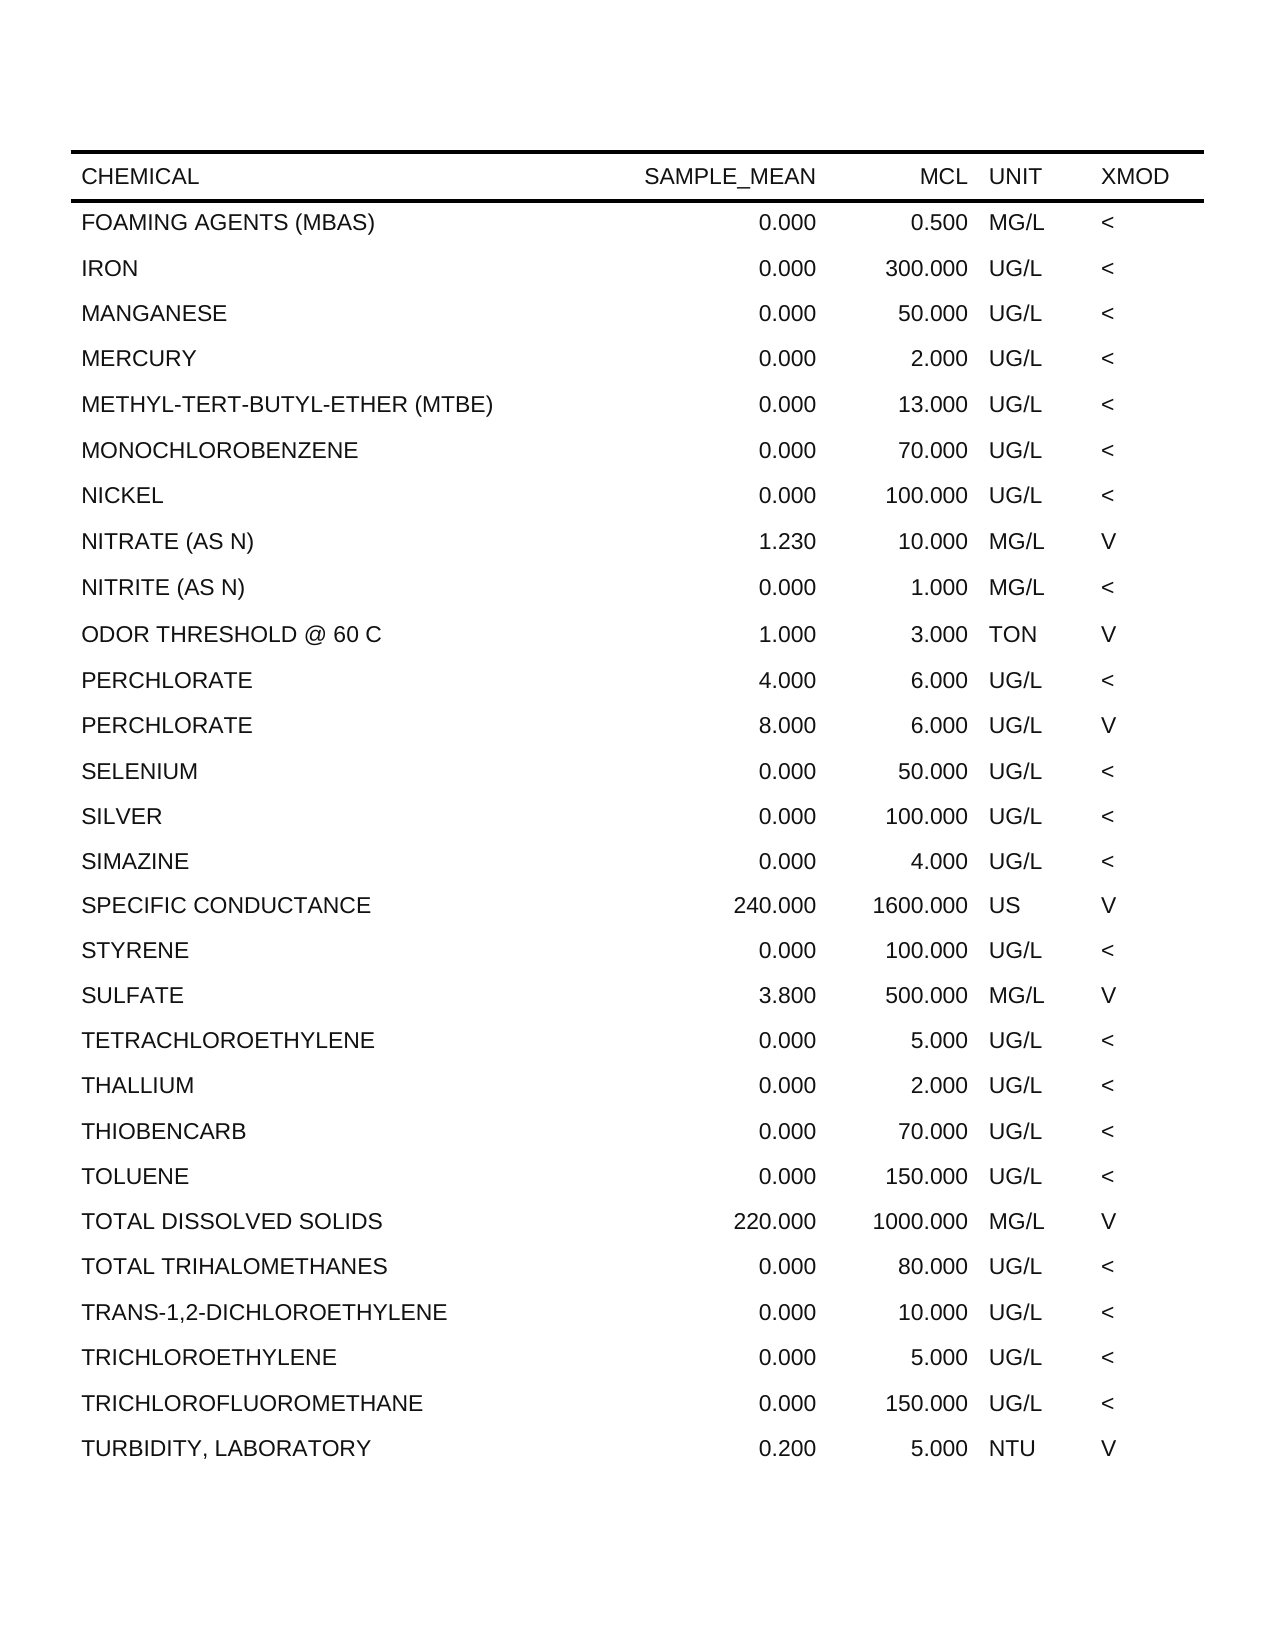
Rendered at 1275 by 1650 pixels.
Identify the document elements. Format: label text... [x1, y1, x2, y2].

table_cell < [1090, 290, 1204, 336]
table_cell UG/L [978, 1244, 1090, 1289]
table_cell 0.000 [614, 928, 826, 973]
table_cell 1000.000 [826, 1199, 978, 1244]
table_cell < [1090, 1380, 1204, 1425]
table_cell < [1090, 839, 1204, 884]
table_cell 0.000 [614, 794, 826, 839]
table_cell IRON [71, 245, 614, 290]
table_cell 0.000 [614, 1380, 826, 1425]
table_cell SILVER [71, 794, 614, 839]
table_cell 0.000 [614, 1289, 826, 1335]
table_cell UG/L [978, 245, 1090, 290]
table_cell MANGANESE [71, 290, 614, 336]
table_cell 1.000 [614, 611, 826, 658]
table_cell THALLIUM [71, 1063, 614, 1108]
table_cell 2.000 [826, 336, 978, 381]
table_cell 300.000 [826, 245, 978, 290]
table_cell 5.000 [826, 1018, 978, 1063]
table_cell 13.000 [826, 381, 978, 427]
table_cell US [978, 884, 1090, 927]
table_cell 0.000 [614, 203, 826, 245]
table_cell 100.000 [826, 473, 978, 518]
table_cell UG/L [978, 748, 1090, 793]
table_cell ODOR THRESHOLD @ 60 C [71, 611, 614, 658]
table_cell UG/L [978, 703, 1090, 748]
table_cell < [1090, 1063, 1204, 1108]
table_cell NICKEL [71, 473, 614, 518]
table_cell 0.000 [614, 1063, 826, 1108]
table_cell TETRACHLOROETHYLENE [71, 1018, 614, 1063]
table_cell 150.000 [826, 1154, 978, 1199]
table_cell METHYL-TERT-BUTYL-ETHER (MTBE) [71, 381, 614, 427]
table_cell < [1090, 1018, 1204, 1063]
table_cell SPECIFIC CONDUCTANCE [71, 884, 614, 927]
table_cell TRICHLOROFLUOROMETHANE [71, 1380, 614, 1425]
table_cell 6.000 [826, 703, 978, 748]
table_cell 1600.000 [826, 884, 978, 927]
table_cell < [1090, 658, 1204, 703]
table_cell UG/L [978, 928, 1090, 973]
table_cell 8.000 [614, 703, 826, 748]
table_cell < [1090, 427, 1204, 472]
table_cell 0.000 [614, 290, 826, 336]
table_cell V [1090, 973, 1204, 1018]
table_cell < [1090, 1335, 1204, 1380]
table_cell UG/L [978, 427, 1090, 472]
table_cell 0.000 [614, 427, 826, 472]
table_cell PERCHLORATE [71, 658, 614, 703]
table_cell < [1090, 928, 1204, 973]
table_cell V [1090, 518, 1204, 564]
table_cell 2.000 [826, 1063, 978, 1108]
table_cell 0.000 [614, 1154, 826, 1199]
table_cell 0.000 [614, 839, 826, 884]
table_cell 0.500 [826, 203, 978, 245]
table_cell < [1090, 1244, 1204, 1289]
table_cell UG/L [978, 1018, 1090, 1063]
table_cell 0.000 [614, 1108, 826, 1153]
table_cell FOAMING AGENTS (MBAS) [71, 203, 614, 245]
table_cell UG/L [978, 1154, 1090, 1199]
table_cell < [1090, 473, 1204, 518]
table_cell < [1090, 564, 1204, 611]
table_cell 5.000 [826, 1335, 978, 1380]
table_cell 10.000 [826, 1289, 978, 1335]
table_cell SELENIUM [71, 748, 614, 793]
table_cell V [1090, 703, 1204, 748]
table_cell 500.000 [826, 973, 978, 1018]
table_cell 0.000 [614, 1335, 826, 1380]
table_cell MG/L [978, 1199, 1090, 1244]
table_header UNIT [978, 154, 1090, 198]
table_cell MONOCHLOROBENZENE [71, 427, 614, 472]
table_cell NITRATE (AS N) [71, 518, 614, 564]
table_cell SIMAZINE [71, 839, 614, 884]
table_cell < [1090, 748, 1204, 793]
table_cell V [1090, 611, 1204, 658]
table_cell < [1090, 1108, 1204, 1153]
table_cell < [1090, 336, 1204, 381]
table_cell 0.000 [614, 1244, 826, 1289]
table_cell < [1090, 245, 1204, 290]
table_cell UG/L [978, 381, 1090, 427]
table_cell 10.000 [826, 518, 978, 564]
table_cell 0.200 [614, 1425, 826, 1471]
table_header XMOD [1090, 154, 1204, 198]
table_cell 3.000 [826, 611, 978, 658]
table_cell 0.000 [614, 748, 826, 793]
table_cell 0.000 [614, 381, 826, 427]
table_cell MG/L [978, 564, 1090, 611]
table_cell 70.000 [826, 1108, 978, 1153]
table_cell 4.000 [614, 658, 826, 703]
table_cell MG/L [978, 203, 1090, 245]
table_cell TOTAL DISSOLVED SOLIDS [71, 1199, 614, 1244]
table_cell UG/L [978, 794, 1090, 839]
table_cell TRICHLOROETHYLENE [71, 1335, 614, 1380]
table_cell UG/L [978, 1108, 1090, 1153]
table_cell UG/L [978, 336, 1090, 381]
table_cell 240.000 [614, 884, 826, 927]
table_cell 5.000 [826, 1425, 978, 1471]
table_header SAMPLE_MEAN [614, 154, 826, 198]
table_cell 50.000 [826, 748, 978, 793]
table_cell UG/L [978, 1063, 1090, 1108]
table_cell UG/L [978, 290, 1090, 336]
table_cell MG/L [978, 973, 1090, 1018]
table_cell < [1090, 203, 1204, 245]
table_cell UG/L [978, 1380, 1090, 1425]
table_cell < [1090, 1154, 1204, 1199]
table_header CHEMICAL [71, 154, 614, 198]
table_cell NTU [978, 1425, 1090, 1471]
table_cell 0.000 [614, 564, 826, 611]
table_cell MERCURY [71, 336, 614, 381]
table_cell 100.000 [826, 794, 978, 839]
table_cell STYRENE [71, 928, 614, 973]
table_cell 0.000 [614, 245, 826, 290]
table_cell < [1090, 1289, 1204, 1335]
table_cell UG/L [978, 839, 1090, 884]
table_cell V [1090, 1425, 1204, 1471]
table_cell 70.000 [826, 427, 978, 472]
table_cell 0.000 [614, 1018, 826, 1063]
table_cell 0.000 [614, 336, 826, 381]
table_cell 100.000 [826, 928, 978, 973]
table_cell 3.800 [614, 973, 826, 1018]
table_header MCL [826, 154, 978, 198]
table_cell UG/L [978, 1289, 1090, 1335]
table_cell 6.000 [826, 658, 978, 703]
table_cell 1.000 [826, 564, 978, 611]
table_cell V [1090, 884, 1204, 927]
table_cell THIOBENCARB [71, 1108, 614, 1153]
table_cell 50.000 [826, 290, 978, 336]
table_cell 1.230 [614, 518, 826, 564]
table_cell TURBIDITY, LABORATORY [71, 1425, 614, 1471]
table_cell V [1090, 1199, 1204, 1244]
table_cell TON [978, 611, 1090, 658]
table_cell 4.000 [826, 839, 978, 884]
table_cell 0.000 [614, 473, 826, 518]
table_cell 150.000 [826, 1380, 978, 1425]
table_cell MG/L [978, 518, 1090, 564]
table_cell TRANS-1,2-DICHLOROETHYLENE [71, 1289, 614, 1335]
table_cell PERCHLORATE [71, 703, 614, 748]
table_cell UG/L [978, 1335, 1090, 1380]
table_cell NITRITE (AS N) [71, 564, 614, 611]
table_cell UG/L [978, 658, 1090, 703]
table_cell TOLUENE [71, 1154, 614, 1199]
table_cell UG/L [978, 473, 1090, 518]
table_cell < [1090, 794, 1204, 839]
table_cell < [1090, 381, 1204, 427]
table_cell SULFATE [71, 973, 614, 1018]
table_cell 220.000 [614, 1199, 826, 1244]
table_cell TOTAL TRIHALOMETHANES [71, 1244, 614, 1289]
table_cell 80.000 [826, 1244, 978, 1289]
